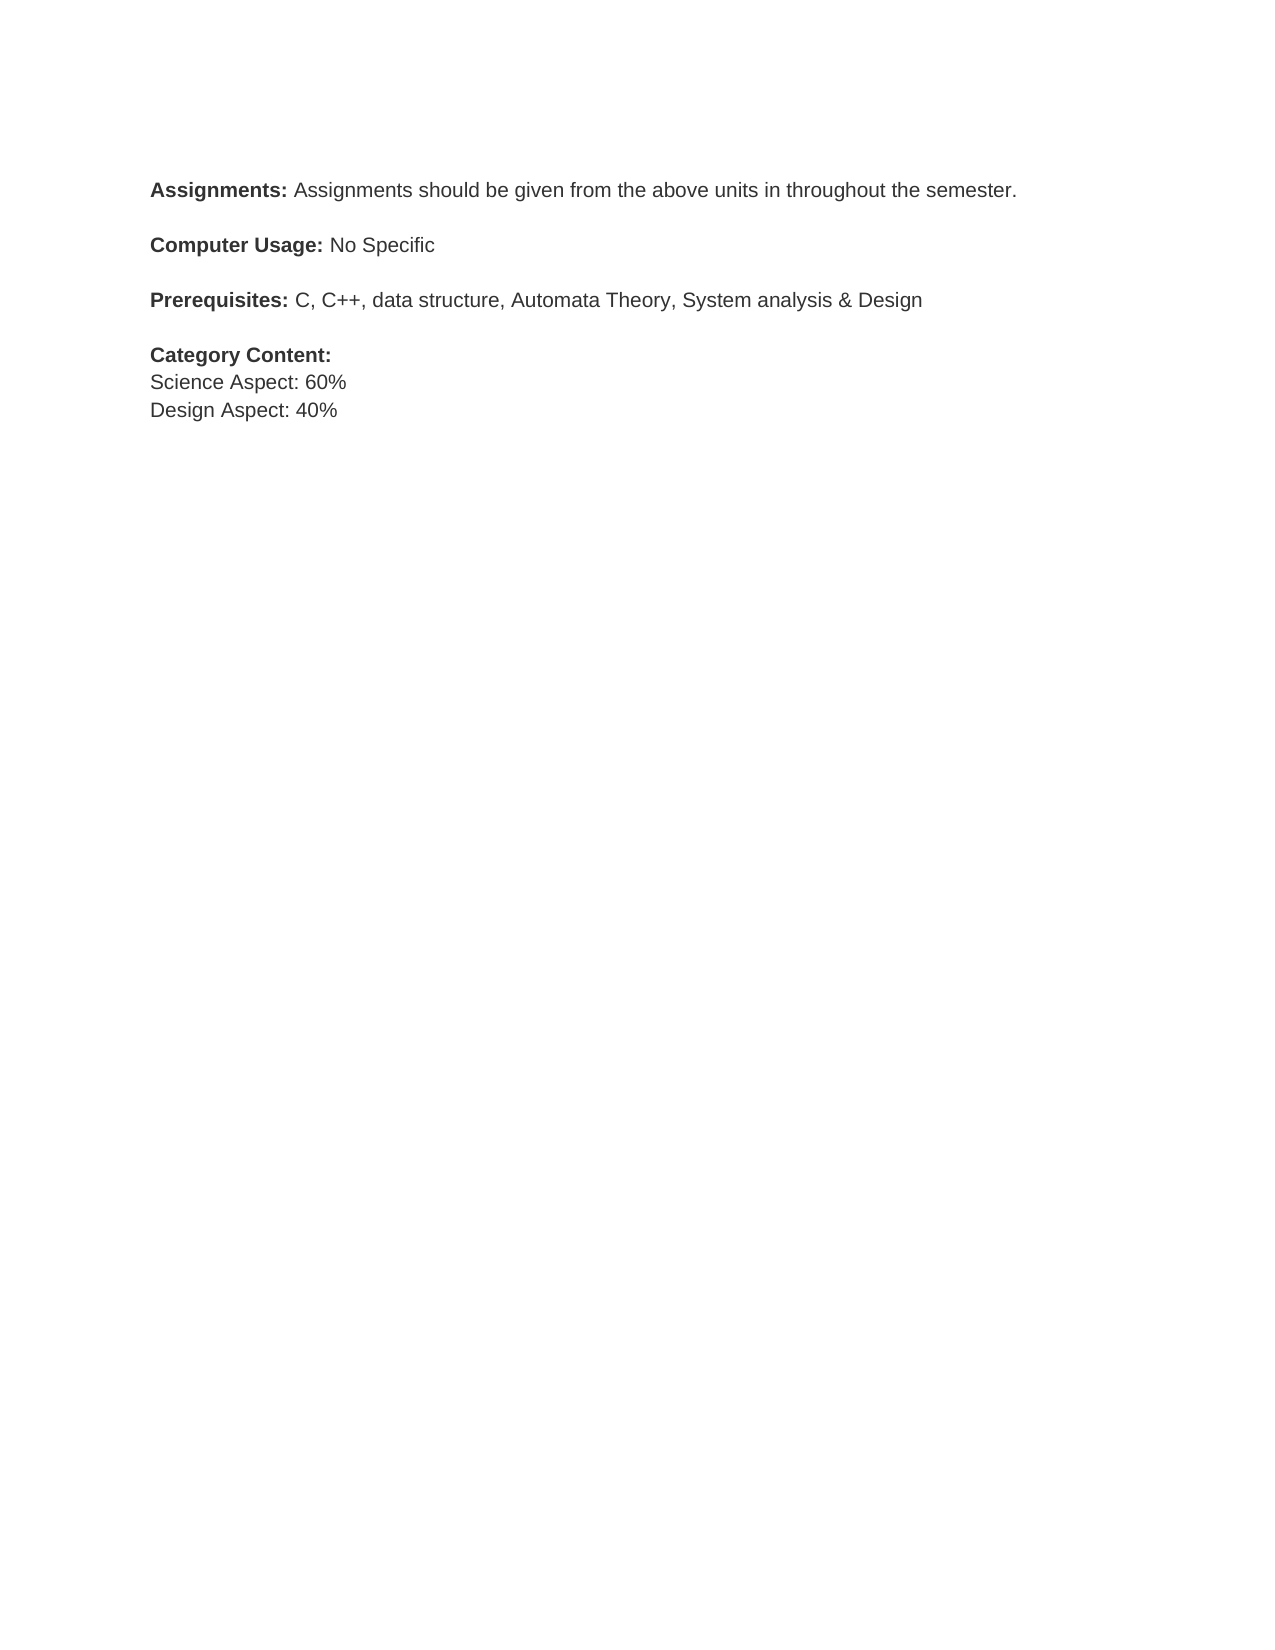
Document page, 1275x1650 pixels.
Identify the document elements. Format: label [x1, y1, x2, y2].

text [150, 150, 1125, 421]
